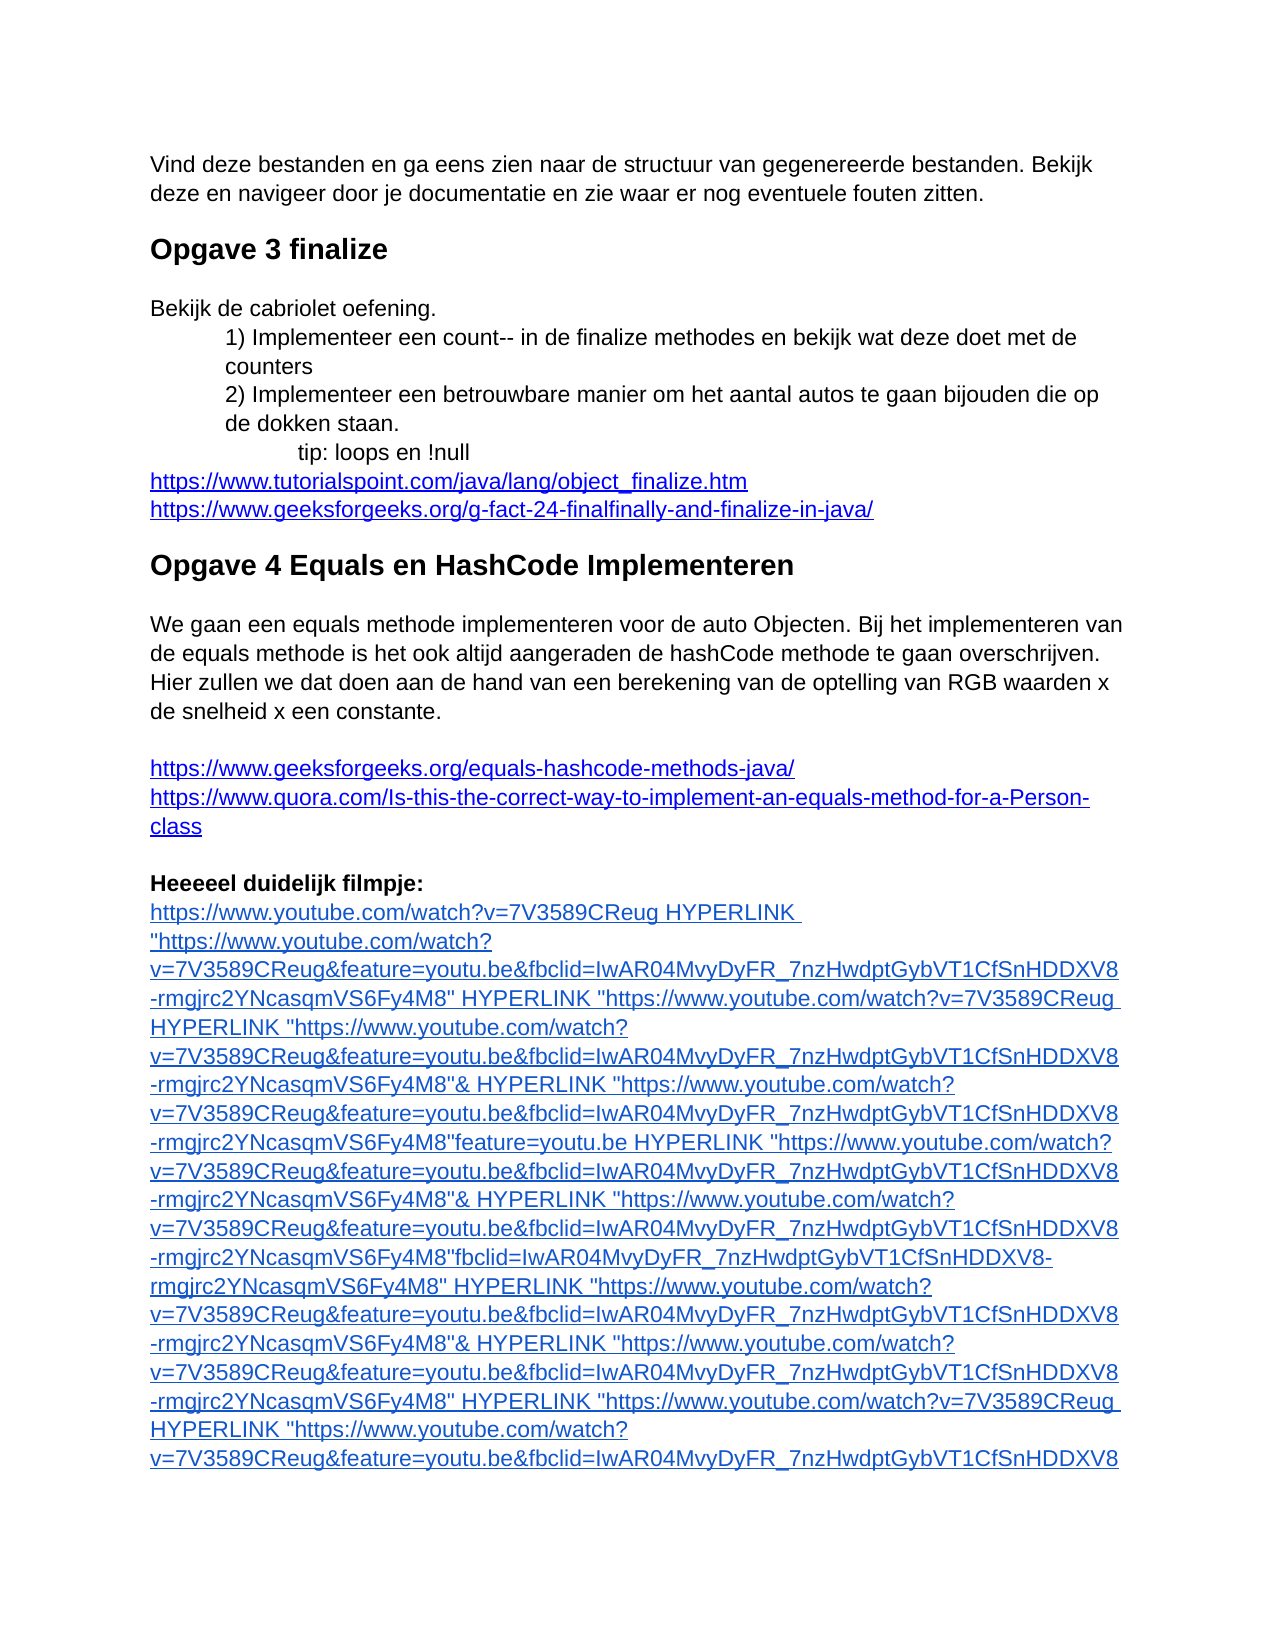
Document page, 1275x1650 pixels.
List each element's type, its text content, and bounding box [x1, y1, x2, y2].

text https://www.geeksforgeeks.org/g-fact-24-finalfinally-and-finalize-in-java/ [150, 495, 1125, 524]
text Vind deze bestanden en ga eens zien naar de structuur van gegenereerde bestanden. Bekijk deze en navigeer door je documentatie en zie waar er nog eventuele fouten zitten. [150, 150, 1125, 207]
text Opgave 4 Equals en HashCode Implementeren [150, 552, 1125, 581]
text https://www.quora.com/Is-this-the-correct-way-to-implement-an-equals-method-for-a-Person-class [150, 782, 1125, 840]
text Heeeeel duidelijk filmpje: [150, 869, 1125, 897]
text 1) Implementeer een count-- in de finalize methodes en bekijk wat deze doet met de counters [225, 322, 1125, 380]
text tip: loops en !null [225, 437, 1125, 466]
text 2) Implementeer een betrouwbare manier om het aantal autos te gaan bijouden die op de dokken staan. [225, 380, 1125, 437]
text https://www.tutorialspoint.com/java/lang/object_finalize.htm [150, 466, 1125, 495]
text Opgave 3 finalize [150, 236, 1125, 265]
text Bekijk de cabriolet oefening. [150, 294, 1125, 322]
text https://www.geeksforgeeks.org/equals-hashcode-methods-java/ [150, 754, 1125, 782]
text We gaan een equals methode implementeren voor de auto Objecten. Bij het implementeren van de equals methode is het ook altijd aangeraden de hashCode methode te gaan overschrijven. Hier zullen we dat doen aan de hand van een berekening van de optelling van RGB waarden x de snelheid x een constante. [150, 610, 1125, 725]
